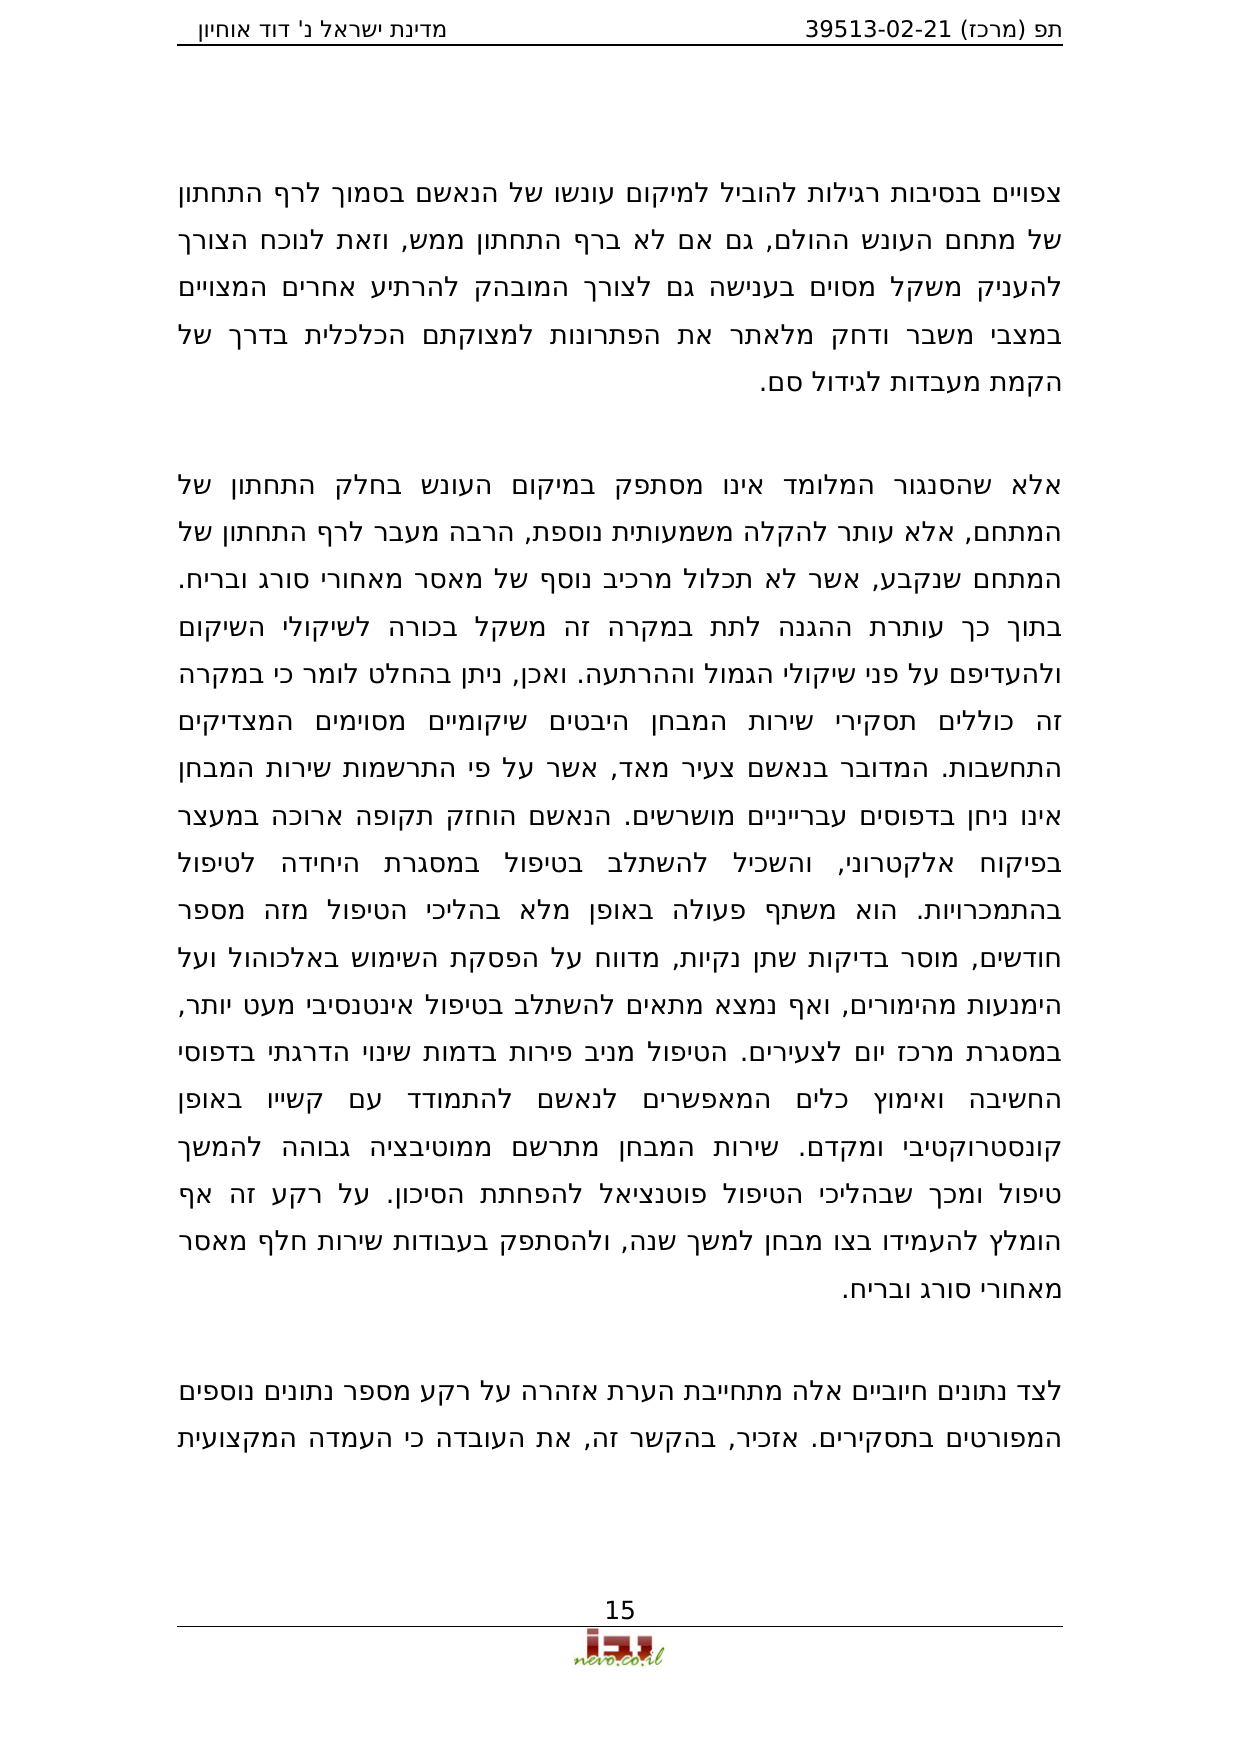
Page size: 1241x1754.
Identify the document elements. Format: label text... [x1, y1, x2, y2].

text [177, 177, 1063, 398]
picture [574, 1628, 666, 1667]
text אלא שהסנגור המלומד אינו מסתפק במיקום העונש בחלק התחתון של המתחם, אלא עותר להקלה משמעותית נוספת, הרבה מעבר לרף התחתון של המתחם שנקבע, אשר לא תכלול מרכיב נוסף של מאסר מאחורי סורג ובריח. בתוך כך עותרת ההגנה לתת במקרה זה משקל בכורה לשיקולי השיקום ולהעדיפם על פני שיקולי הגמול וההרתעה. ואכן, ניתן בהחלט לומר כי במקרה זה כוללים תסקירי שירות המבחן היבטים שיקומיים מסוימים המצדיקים התחשבות. המדובר בנאשם צעיר מאד, אשר על פי התרשמות שירות המבחן אינו ניחן בדפוסים עברייניים מושרשים. הנאשם הוחזק תקופה ארוכה במעצר בפיקוח אלקטרוני, והשכיל להשתלב בטיפול במסגרת היחידה לטיפול בהתמכרויות. הוא משתף פעולה באופן מלא בהליכי הטיפול מזה מספר חודשים, מוסר בדיקות שתן נקיות, מדווח על הפסקת השימוש באלכוהול ועל הימנעות מהימורים, ואף נמצא מתאים להשתלב בטיפול אינטנסיבי מעט יותר, במסגרת מרכז יום לצעירים. הטיפול מניב פירות בדמות שינוי הדרגתי בדפוסי החשיבה ואימוץ כלים המאפשרים לנאשם להתמודד עם קשייו באופן קונסטרוקטיבי ומקדם. שירות המבחן מתרשם ממוטיבציה גבוהה להמשך טיפול ומכך שבהליכי הטיפול פוטנציאל להפחתת הסיכון. על רקע זה אף הומלץ להעמידו בצו מבחן למשך שנה, ולהסתפק בעבודות שירות חלף מאסר מאחורי סורג ובריח. [177, 469, 1063, 1304]
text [177, 1376, 1063, 1454]
